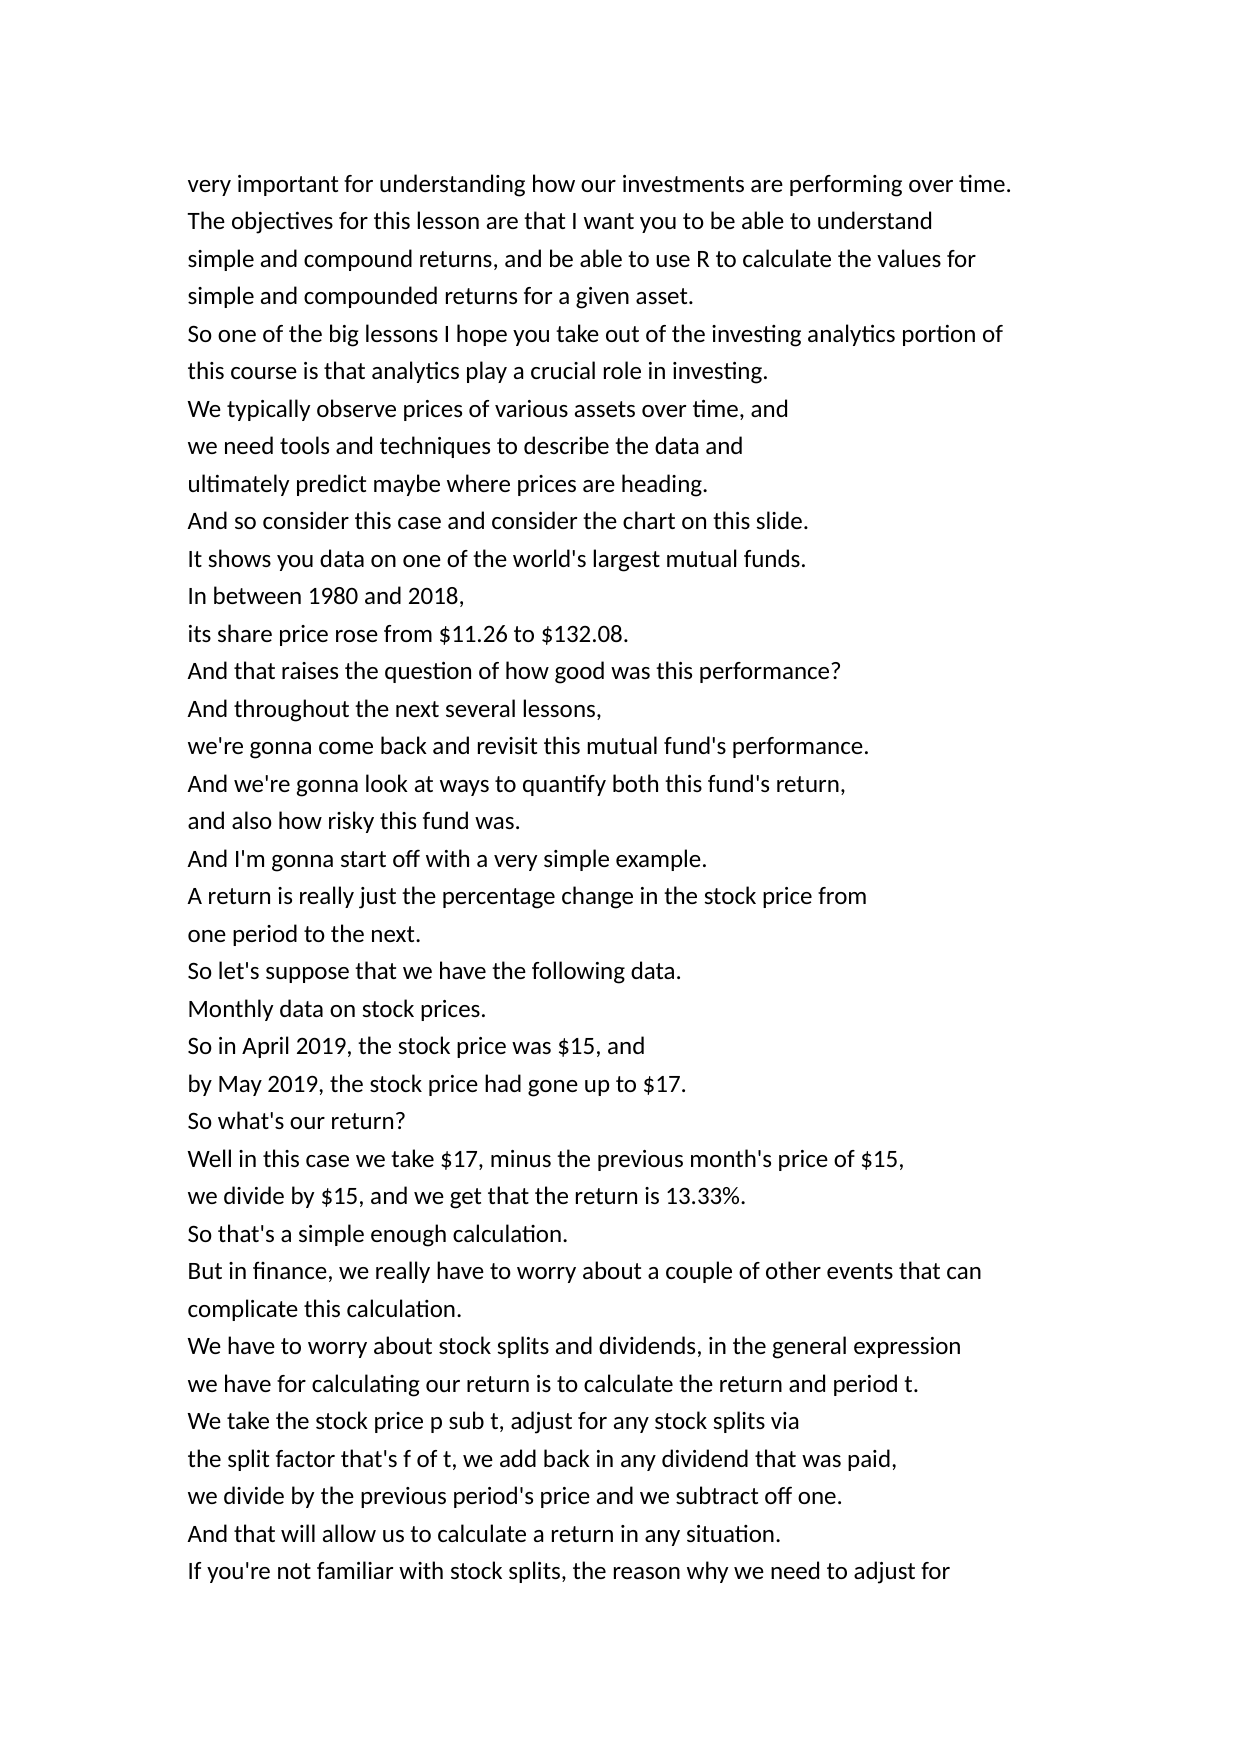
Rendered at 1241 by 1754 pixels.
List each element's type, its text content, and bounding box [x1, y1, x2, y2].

text this course is that analytics play a crucial role in investing. [187, 352, 1053, 389]
text We have to worry about stock splits and dividends, in the general expression [187, 1327, 1053, 1364]
text So in April 2019, the stock price was $15, and [187, 1027, 1053, 1064]
text its share price rose from $11.26 to $132.08. [187, 614, 1053, 652]
text simple and compounded returns for a given asset. [187, 277, 1053, 314]
text Monthly data on stock prices. [187, 989, 1053, 1027]
text we need tools and techniques to describe the data and [187, 427, 1053, 464]
text the split factor that's f of t, we add back in any dividend that was paid, [187, 1439, 1053, 1477]
text We take the stock price p sub t, adjust for any stock splits via [187, 1402, 1053, 1439]
text very important for understanding how our investments are performing over time. [187, 164, 1053, 202]
text by May 2019, the stock price had gone up to $17. [187, 1064, 1053, 1102]
text If you're not familiar with stock splits, the reason why we need to adjust for [187, 1552, 1053, 1589]
text Well in this case we take $17, minus the previous month's price of $15, [187, 1139, 1053, 1177]
text So that's a simple enough calculation. [187, 1214, 1053, 1252]
text complicate this calculation. [187, 1289, 1053, 1327]
text The objectives for this lesson are that I want you to be able to understand [187, 202, 1053, 239]
text So one of the big lessons I hope you take out of the investing analytics portion of [187, 314, 1053, 352]
text one period to the next. [187, 914, 1053, 952]
text And we're gonna look at ways to quantify both this fund's return, [187, 764, 1053, 802]
text And throughout the next several lessons, [187, 689, 1053, 727]
text we have for calculating our return is to calculate the return and period t. [187, 1364, 1053, 1402]
text In between 1980 and 2018, [187, 577, 1053, 614]
text we're gonna come back and revisit this mutual fund's performance. [187, 727, 1053, 764]
text It shows you data on one of the world's largest mutual funds. [187, 539, 1053, 577]
text We typically observe prices of various assets over time, and [187, 389, 1053, 427]
text And that raises the question of how good was this performance? [187, 652, 1053, 689]
text simple and compound returns, and be able to use R to calculate the values for [187, 239, 1053, 277]
text we divide by the previous period's price and we subtract off one. [187, 1477, 1053, 1514]
text So what's our return? [187, 1102, 1053, 1139]
text and also how risky this fund was. [187, 802, 1053, 839]
text we divide by $15, and we get that the return is 13.33%. [187, 1177, 1053, 1214]
text And that will allow us to calculate a return in any situation. [187, 1514, 1053, 1552]
text ultimately predict maybe where prices are heading. [187, 464, 1053, 502]
text And so consider this case and consider the chart on this slide. [187, 502, 1053, 539]
text A return is really just the percentage change in the stock price from [187, 877, 1053, 914]
text So let's suppose that we have the following data. [187, 952, 1053, 989]
text And I'm gonna start off with a very simple example. [187, 839, 1053, 877]
text But in finance, we really have to worry about a couple of other events that can [187, 1252, 1053, 1289]
